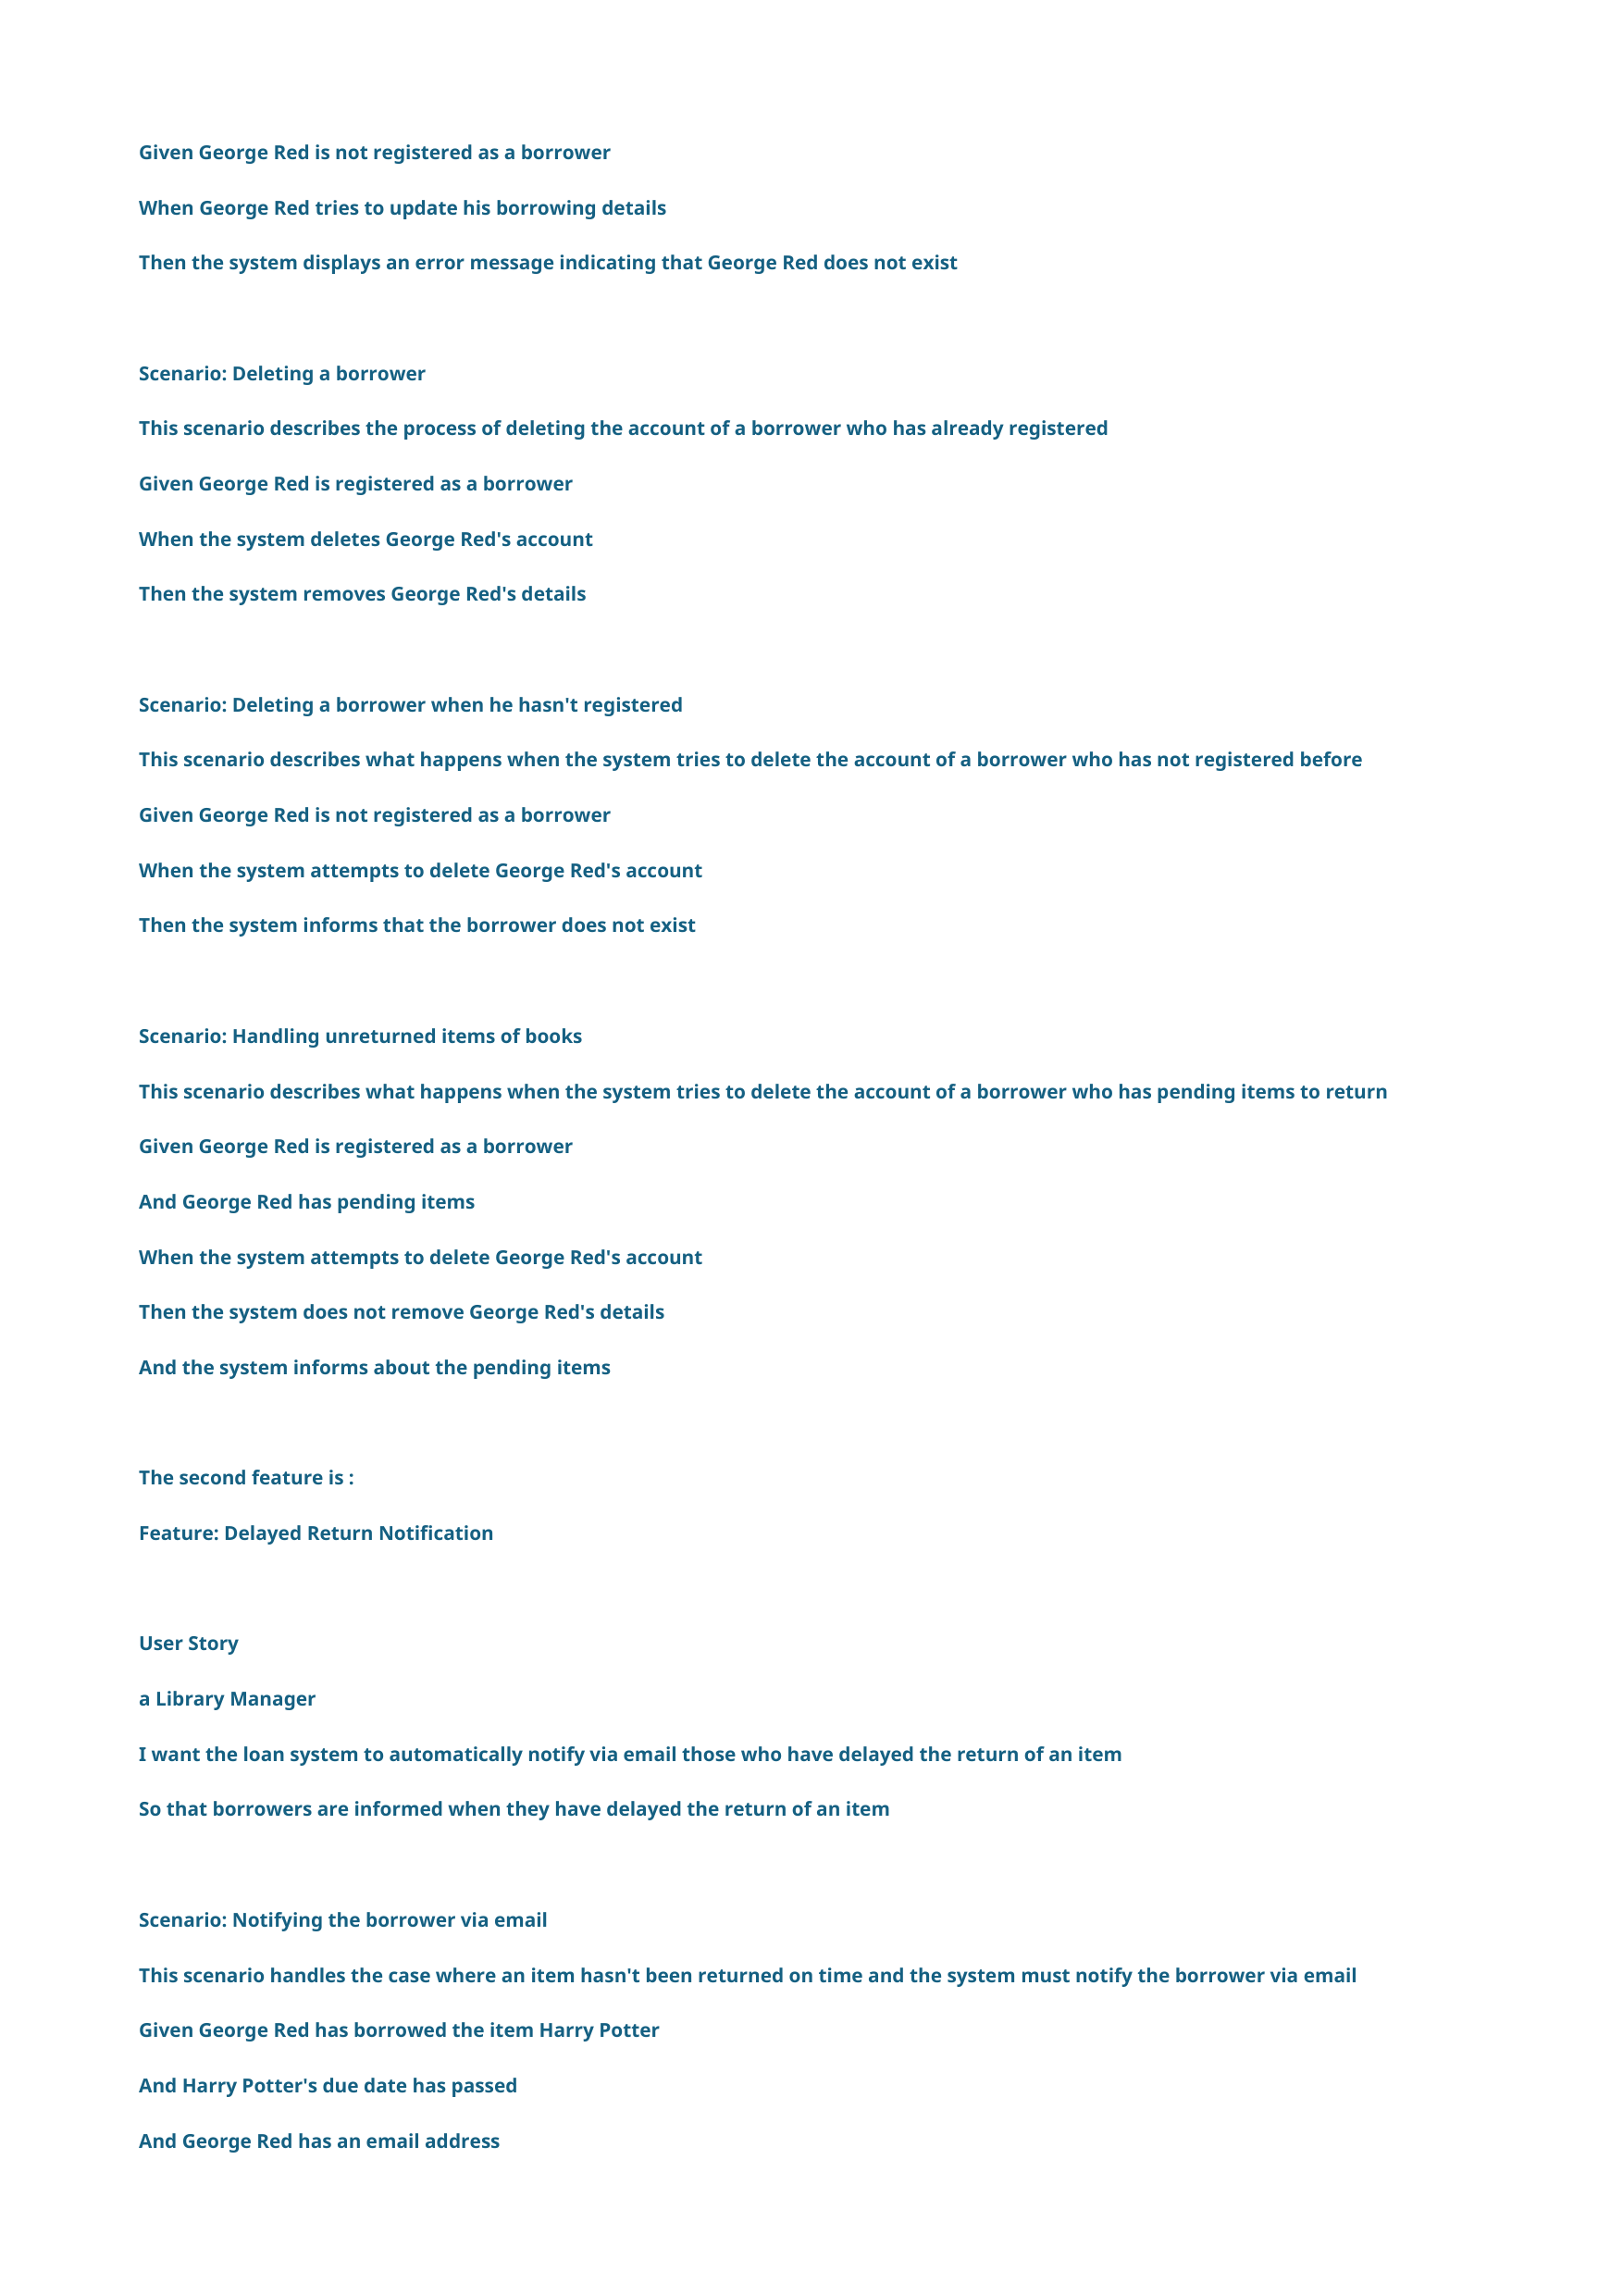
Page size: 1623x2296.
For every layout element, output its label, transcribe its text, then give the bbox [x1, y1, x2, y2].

text Then the system displays an error message indicating that George Red does not exist [139, 249, 1484, 276]
text When George Red tries to update his borrowing details [139, 194, 1484, 220]
text This scenario describes the process of deleting the account of a borrower who has already registered [139, 415, 1484, 441]
text Scenario: Handling unreturned items of books [139, 1023, 1484, 1049]
text So that borrowers are informed when they have delayed the return of an item [139, 1796, 1484, 1822]
text Given George Red is not registered as a borrower [139, 801, 1484, 828]
text Then the system does not remove George Red's details [139, 1298, 1484, 1325]
text And George Red has an email address [139, 2128, 1484, 2153]
text This scenario handles the case where an item hasn't been returned on time and the system must notify the borrower via email [139, 1962, 1484, 1988]
text When the system attempts to delete George Red's account [139, 1244, 1484, 1270]
text Then the system removes George Red's details [139, 580, 1484, 607]
text Given George Red is not registered as a borrower [139, 139, 1484, 165]
text And the system informs about the pending items [139, 1354, 1484, 1381]
text User Story [139, 1631, 1484, 1657]
text And George Red has pending items [139, 1188, 1484, 1214]
text Given George Red has borrowed the item Harry Potter [139, 2017, 1484, 2043]
text When the system deletes George Red's account [139, 526, 1484, 552]
text Given George Red is registered as a borrower [139, 1133, 1484, 1160]
text a Library Manager [139, 1685, 1484, 1712]
text I want the loan system to automatically notify via email those who have delayed the return of an item [139, 1741, 1484, 1767]
text When the system attempts to delete George Red's account [139, 857, 1484, 883]
text Then the system informs that the borrower does not exist [139, 912, 1484, 938]
text Scenario: Deleting a borrower [139, 360, 1484, 386]
text And Harry Potter's due date has passed [139, 2072, 1484, 2098]
text Feature: Delayed Return Notification [139, 1520, 1484, 1546]
text Scenario: Notifying the borrower via email [139, 1906, 1484, 1932]
text Scenario: Deleting a borrower when he hasn't registered [139, 691, 1484, 717]
text The second feature is : [139, 1464, 1484, 1491]
text This scenario describes what happens when the system tries to delete the account of a borrower who has pending items to return [139, 1078, 1484, 1104]
text This scenario describes what happens when the system tries to delete the account of a borrower who has not registered before [139, 747, 1484, 773]
text Given George Red is registered as a borrower [139, 470, 1484, 497]
